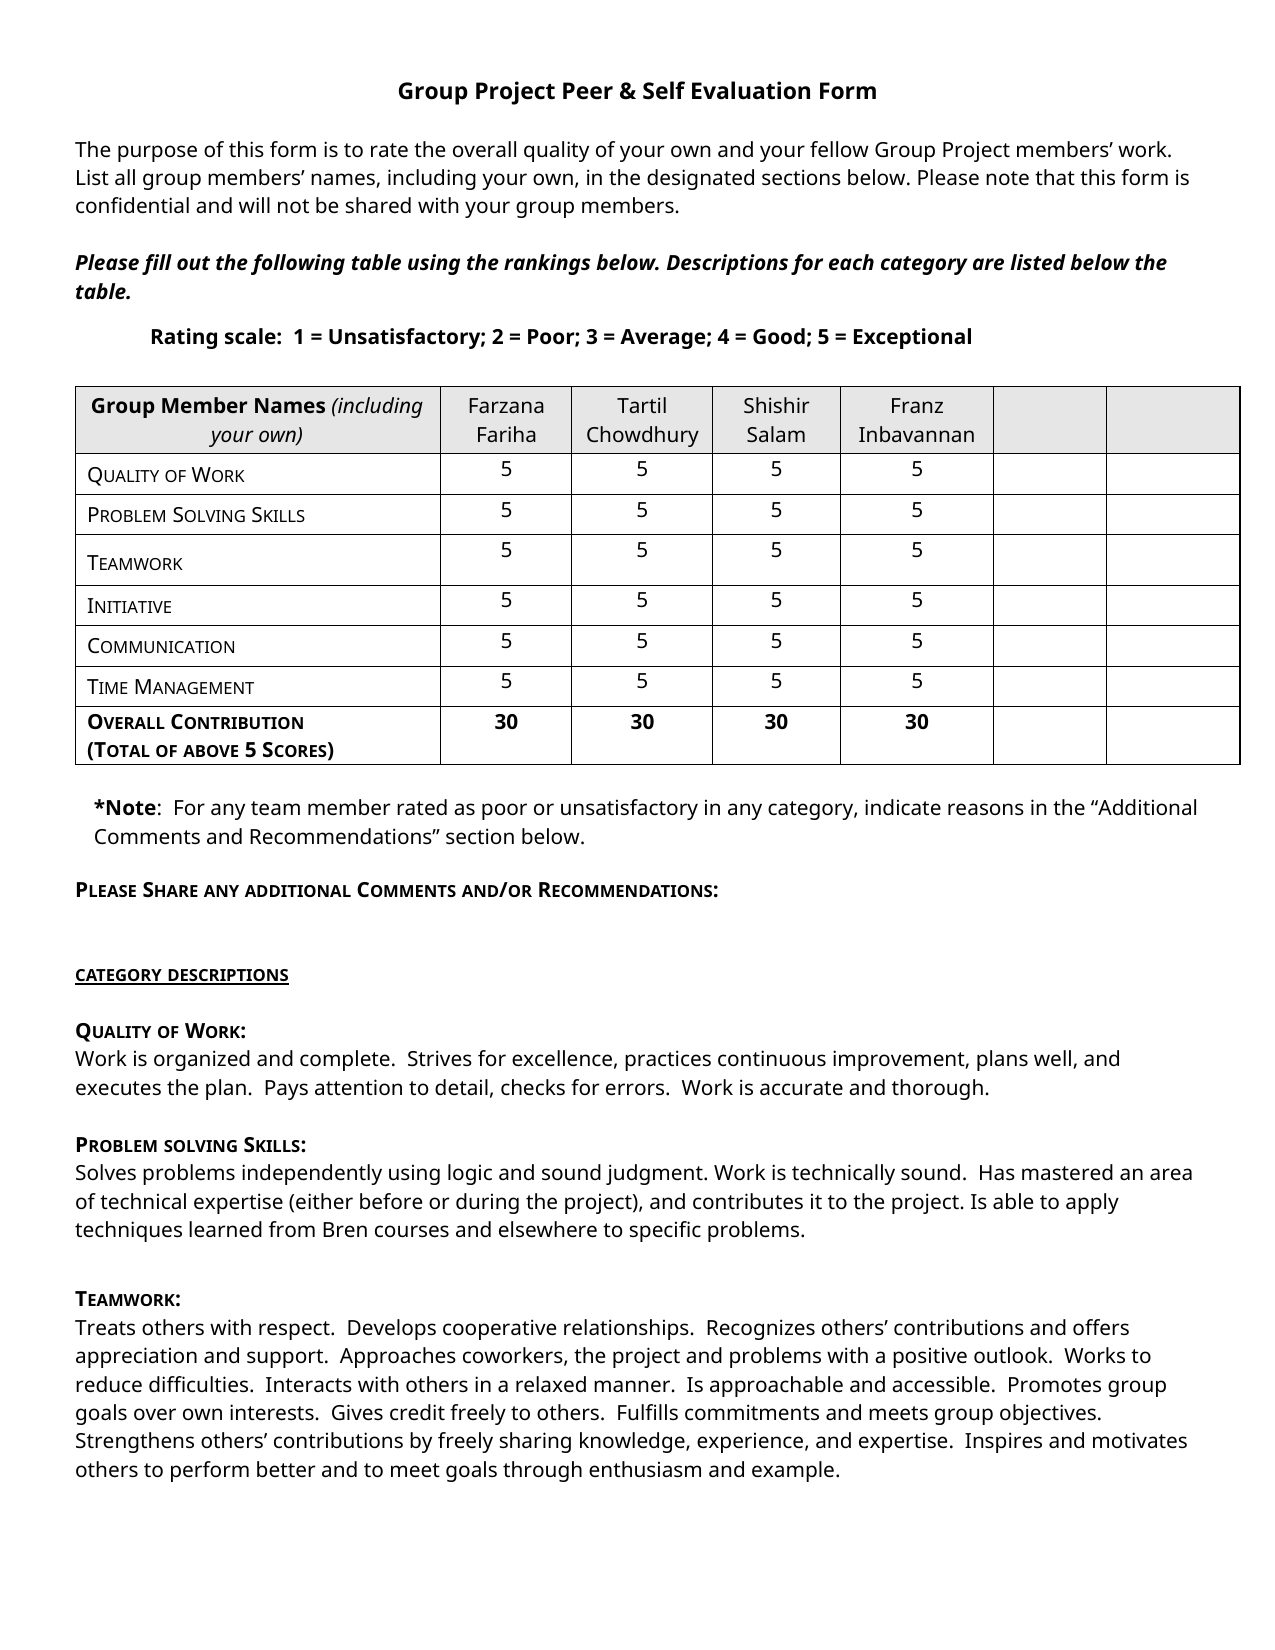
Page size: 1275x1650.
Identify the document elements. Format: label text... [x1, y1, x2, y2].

text Solves problems independently using logic and sound judgment. Work is technically sound. Has mastered an area of technical expertise (either before or during the project), and contributes it to the project. Is able to apply techniques learned from Bren courses and elsewhere to specific problems. [75, 1158, 1200, 1244]
table_cell 5 [572, 586, 712, 625]
table_cell 5 [713, 626, 840, 666]
subtitle category descriptions [75, 959, 1200, 988]
text Group Project Peer & Self Evaluation Form [75, 75, 1200, 106]
table_cell 5 [441, 535, 571, 584]
text Work is organized and complete. Strives for excellence, practices continuous improvement, plans well, and executes the plan. Pays attention to detail, checks for errors. Work is accurate and thorough. [75, 1044, 1200, 1101]
table_cell 5 [841, 626, 993, 666]
table_cell 5 [572, 535, 712, 584]
table_cell [994, 495, 1106, 534]
table_cell 5 [572, 667, 712, 706]
table_cell 5 [713, 495, 840, 534]
table_cell Time Management [76, 667, 440, 706]
table_cell Quality of Work [76, 454, 440, 494]
table_cell 5 [572, 626, 712, 666]
subtitle Quality of Work: [75, 1016, 1200, 1044]
table_cell [1107, 535, 1239, 584]
table_cell 5 [441, 667, 571, 706]
table_cell [1107, 667, 1239, 706]
table_cell 30 [441, 707, 571, 764]
table_header Tartil Chowdhury [572, 387, 712, 453]
subtitle Problem solving Skills: [75, 1130, 1200, 1158]
table_header [1107, 387, 1239, 453]
table_cell Communication [76, 626, 440, 666]
table_cell 5 [572, 454, 712, 494]
table_header Farzana Fariha [441, 387, 571, 453]
table_cell 5 [841, 586, 993, 625]
subtitle Teamwork: [75, 1284, 1200, 1313]
table_cell [1107, 707, 1239, 764]
table_cell 30 [713, 707, 840, 764]
table_cell [994, 454, 1106, 494]
table_header [994, 387, 1106, 453]
table_cell 5 [441, 495, 571, 534]
table_cell [994, 707, 1106, 764]
table_cell 30 [841, 707, 993, 764]
table_cell 5 [713, 667, 840, 706]
table_cell 5 [841, 535, 993, 584]
table_cell [1107, 454, 1239, 494]
table_cell Initiative [76, 586, 440, 625]
table_header Group Member Names (including your own) [76, 387, 440, 453]
text *Note: For any team member rated as poor or unsatisfactory in any category, indicate reasons in the “Additional Comments and Recommendations” section below. [94, 793, 1200, 850]
subtitle Rating scale: 1 = Unsatisfactory; 2 = Poor; 3 = Average; 4 = Good; 5 = Exceptional [75, 322, 1200, 350]
text Treats others with respect. Develops cooperative relationships. Recognizes others’ contributions and offers appreciation and support. Approaches coworkers, the project and problems with a positive outlook. Works to reduce difficulties. Interacts with others in a relaxed manner. Is approachable and accessible. Promotes group goals over own interests. Gives credit freely to others. Fulfills commitments and meets group objectives. Strengthens others’ contributions by freely sharing knowledge, experience, and expertise. Inspires and motivates others to perform better and to meet goals through enthusiasm and example. [75, 1313, 1200, 1483]
subtitle Please Share any additional Comments and/or Recommendations: [75, 875, 1200, 904]
table_cell [994, 667, 1106, 706]
table_header Shishir Salam [713, 387, 840, 453]
table_cell [994, 626, 1106, 666]
table_cell [994, 586, 1106, 625]
table_cell Teamwork [76, 535, 440, 584]
text Please fill out the following table using the rankings below. Descriptions for each category are listed below the table. [75, 248, 1200, 305]
table_cell 5 [713, 535, 840, 584]
table_cell 5 [841, 495, 993, 534]
table_cell 5 [841, 667, 993, 706]
table_cell 5 [441, 454, 571, 494]
table_cell Overall Contribution (Total of above 5 Scores) [76, 707, 440, 764]
text The purpose of this form is to rate the overall quality of your own and your fellow Group Project members’ work. List all group members’ names, including your own, in the designated sections below. Please note that this form is confidential and will not be shared with your group members. [75, 135, 1200, 220]
table_cell [994, 535, 1106, 584]
table_cell [1107, 626, 1239, 666]
table_cell 5 [572, 495, 712, 534]
table_cell Problem Solving Skills [76, 495, 440, 534]
table_cell 5 [441, 586, 571, 625]
table_cell 5 [713, 454, 840, 494]
table_cell [1107, 586, 1239, 625]
table_cell 5 [441, 626, 571, 666]
table_cell [1107, 495, 1239, 534]
table_cell 30 [572, 707, 712, 764]
table_cell 5 [713, 586, 840, 625]
table_header Franz Inbavannan [841, 387, 993, 453]
table_cell 5 [841, 454, 993, 494]
